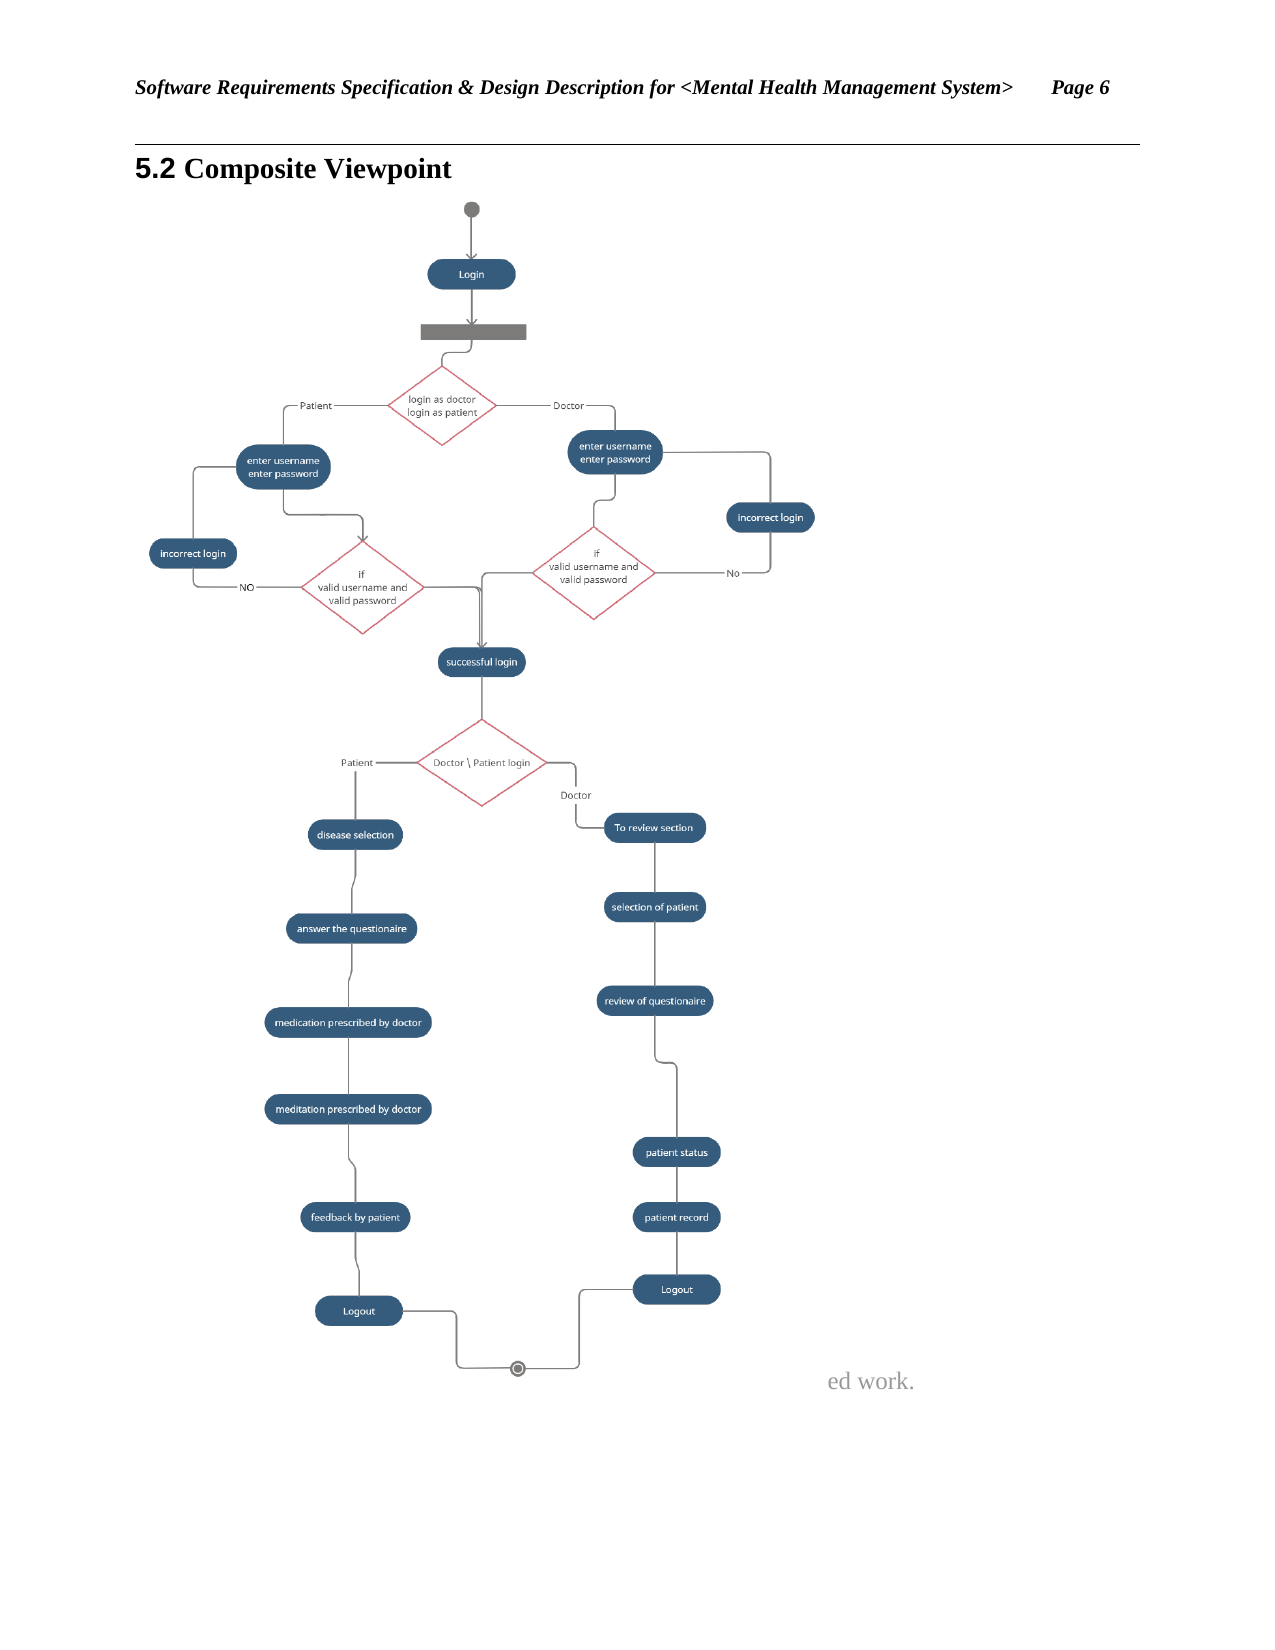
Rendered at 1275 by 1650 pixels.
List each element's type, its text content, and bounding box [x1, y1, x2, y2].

picture [135, 187, 828, 1390]
